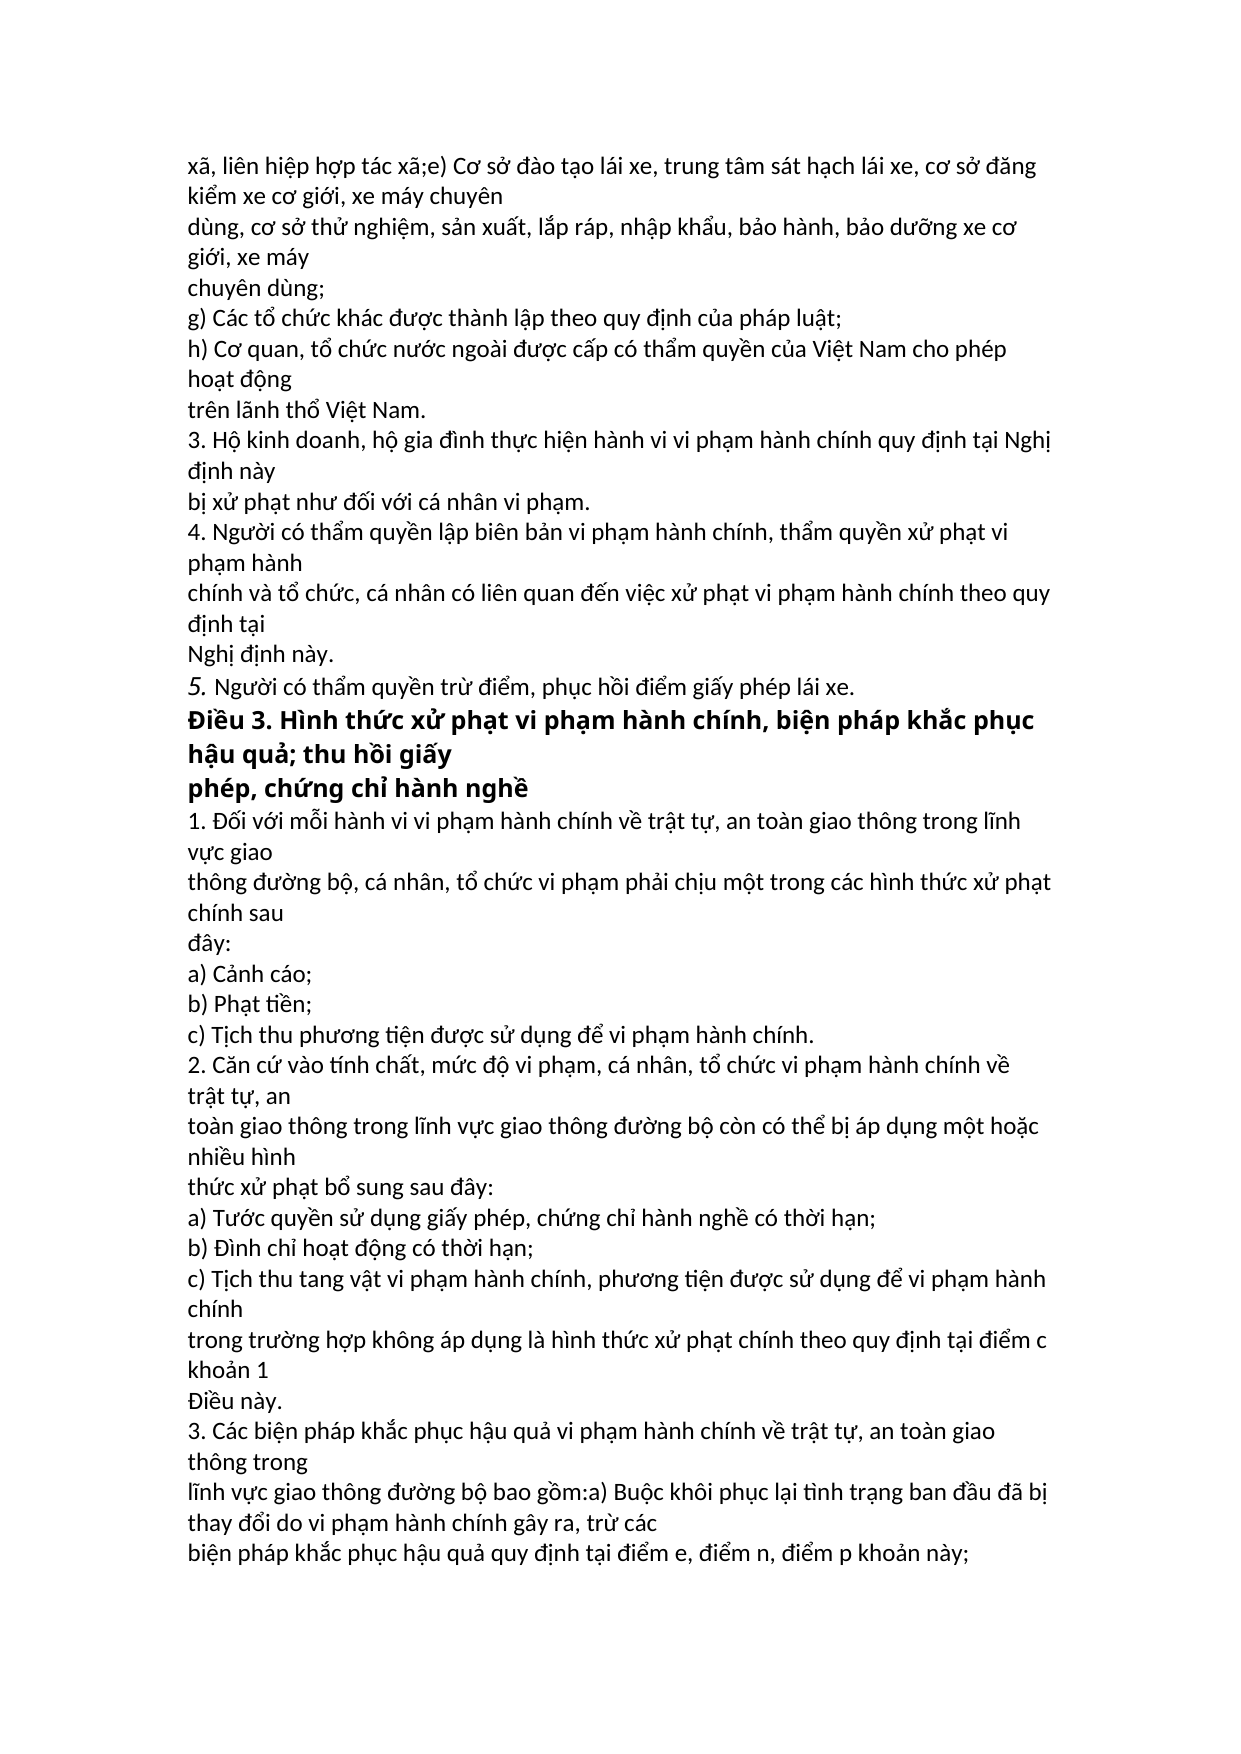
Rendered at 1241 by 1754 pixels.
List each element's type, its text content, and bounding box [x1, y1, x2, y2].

text chính và tổ chức, cá nhân có liên quan đến việc xử phạt vi phạm hành chính theo quy định tại [187, 577, 1053, 638]
text g) Các tổ chức khác được thành lập theo quy định của pháp luật; [187, 303, 1053, 333]
text chuyên dùng; [187, 272, 1053, 303]
text b) Đình chỉ hoạt động có thời hạn; [187, 1232, 1053, 1263]
text trên lãnh thổ Việt Nam. [187, 394, 1053, 425]
text c) Tịch thu tang vật vi phạm hành chính, phương tiện được sử dụng để vi phạm hành chính [187, 1263, 1053, 1324]
text 3. Các biện pháp khắc phục hậu quả vi phạm hành chính về trật tự, an toàn giao thông trong [187, 1416, 1053, 1477]
text biện pháp khắc phục hậu quả quy định tại điểm e, điểm n, điểm p khoản này; [187, 1538, 1053, 1568]
text Nghị định này. [187, 638, 1053, 669]
text phép, chứng chỉ hành nghề [187, 771, 1053, 805]
text 2. Căn cứ vào tính chất, mức độ vi phạm, cá nhân, tổ chức vi phạm hành chính về trật tự, an [187, 1049, 1053, 1110]
text a) Cảnh cáo; [187, 958, 1053, 988]
text 3. Hộ kinh doanh, hộ gia đình thực hiện hành vi vi phạm hành chính quy định tại Nghị định này [187, 425, 1053, 486]
text 4. Người có thẩm quyền lập biên bản vi phạm hành chính, thẩm quyền xử phạt vi phạm hành [187, 516, 1053, 577]
text Điều 3. Hình thức xử phạt vi phạm hành chính, biện pháp khắc phục hậu quả; thu hồi giấy [187, 703, 1053, 771]
text a) Tước quyền sử dụng giấy phép, chứng chỉ hành nghề có thời hạn; [187, 1202, 1053, 1232]
text Điều này. [187, 1385, 1053, 1416]
text bị xử phạt như đối với cá nhân vi phạm. [187, 486, 1053, 516]
text thức xử phạt bổ sung sau đây: [187, 1171, 1053, 1202]
text thông đường bộ, cá nhân, tổ chức vi phạm phải chịu một trong các hình thức xử phạt chính sau [187, 866, 1053, 927]
text 1. Đối với mỗi hành vi vi phạm hành chính về trật tự, an toàn giao thông trong lĩnh vực giao [187, 805, 1053, 866]
text dùng, cơ sở thử nghiệm, sản xuất, lắp ráp, nhập khẩu, bảo hành, bảo dưỡng xe cơ giới, xe máy [187, 211, 1053, 272]
text lĩnh vực giao thông đường bộ bao gồm:a) Buộc khôi phục lại tình trạng ban đầu đã bị thay đổi do vi phạm hành chính gây ra, trừ các [187, 1477, 1053, 1538]
text toàn giao thông trong lĩnh vực giao thông đường bộ còn có thể bị áp dụng một hoặc nhiều hình [187, 1110, 1053, 1171]
text 5. Người có thẩm quyền trừ điểm, phục hồi điểm giấy phép lái xe. [187, 669, 1053, 703]
text trong trường hợp không áp dụng là hình thức xử phạt chính theo quy định tại điểm c khoản 1 [187, 1324, 1053, 1385]
text xã, liên hiệp hợp tác xã;e) Cơ sở đào tạo lái xe, trung tâm sát hạch lái xe, cơ sở đăng kiểm xe cơ giới, xe máy chuyên [187, 150, 1053, 211]
text đây: [187, 927, 1053, 958]
text b) Phạt tiền; [187, 988, 1053, 1019]
text c) Tịch thu phương tiện được sử dụng để vi phạm hành chính. [187, 1019, 1053, 1049]
text h) Cơ quan, tổ chức nước ngoài được cấp có thẩm quyền của Việt Nam cho phép hoạt động [187, 333, 1053, 394]
